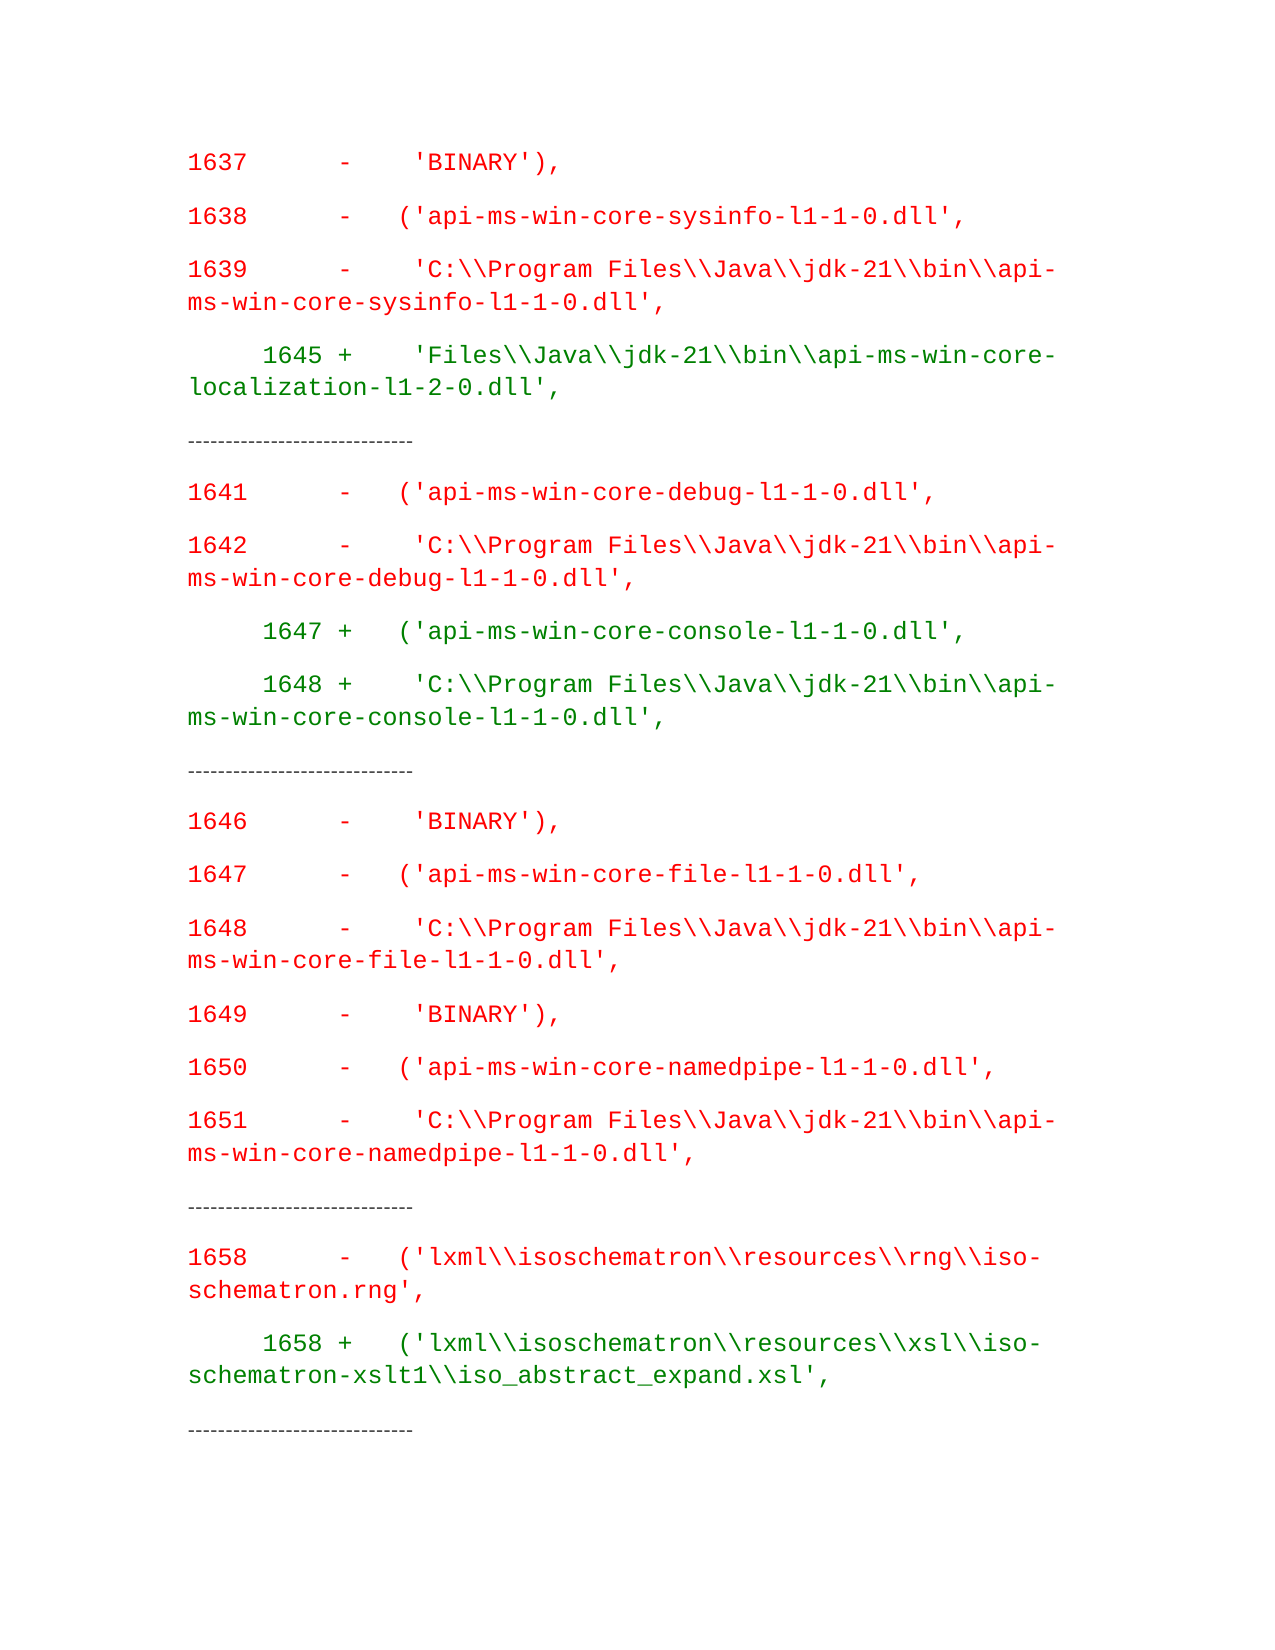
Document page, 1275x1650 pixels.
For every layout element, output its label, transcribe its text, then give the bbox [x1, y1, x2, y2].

text 1650 - ('api-ms-win-core-namedpipe-l1-1-0.dll', [187, 1054, 1087, 1083]
text 1646 - 'BINARY'), [187, 809, 1087, 837]
text 1637 - 'BINARY'), [187, 150, 1087, 178]
text 1651 - 'C:\\Program Files\\Java\\jdk-21\\bin\\api-ms-win-core-namedpipe-l1-1-0.dll', [187, 1108, 1087, 1169]
text ------------------------------ [187, 428, 1087, 455]
text 1658 + ('lxml\\isoschematron\\resources\\xsl\\iso-schematron-xslt1\\iso_abstract_expand.xsl', [187, 1331, 1087, 1391]
text 1647 - ('api-ms-win-core-file-l1-1-0.dll', [187, 862, 1087, 890]
text 1639 - 'C:\\Program Files\\Java\\jdk-21\\bin\\api-ms-win-core-sysinfo-l1-1-0.dll', [187, 257, 1087, 317]
text ------------------------------ [187, 758, 1087, 784]
text 1638 - ('api-ms-win-core-sysinfo-l1-1-0.dll', [187, 203, 1087, 232]
text 1648 - 'C:\\Program Files\\Java\\jdk-21\\bin\\api-ms-win-core-file-l1-1-0.dll', [187, 915, 1087, 976]
text 1649 - 'BINARY'), [187, 1001, 1087, 1029]
text 1642 - 'C:\\Program Files\\Java\\jdk-21\\bin\\api-ms-win-core-debug-l1-1-0.dll', [187, 533, 1087, 593]
text ------------------------------ [187, 1416, 1087, 1443]
text 1645 + 'Files\\Java\\jdk-21\\bin\\api-ms-win-core-localization-l1-2-0.dll', [187, 342, 1087, 403]
text 1648 + 'C:\\Program Files\\Java\\jdk-21\\bin\\api-ms-win-core-console-l1-1-0.dll', [187, 672, 1087, 733]
text 1641 - ('api-ms-win-core-debug-l1-1-0.dll', [187, 479, 1087, 508]
text 1658 - ('lxml\\isoschematron\\resources\\rng\\iso-schematron.rng', [187, 1245, 1087, 1306]
text ------------------------------ [187, 1194, 1087, 1220]
text 1647 + ('api-ms-win-core-console-l1-1-0.dll', [187, 618, 1087, 647]
